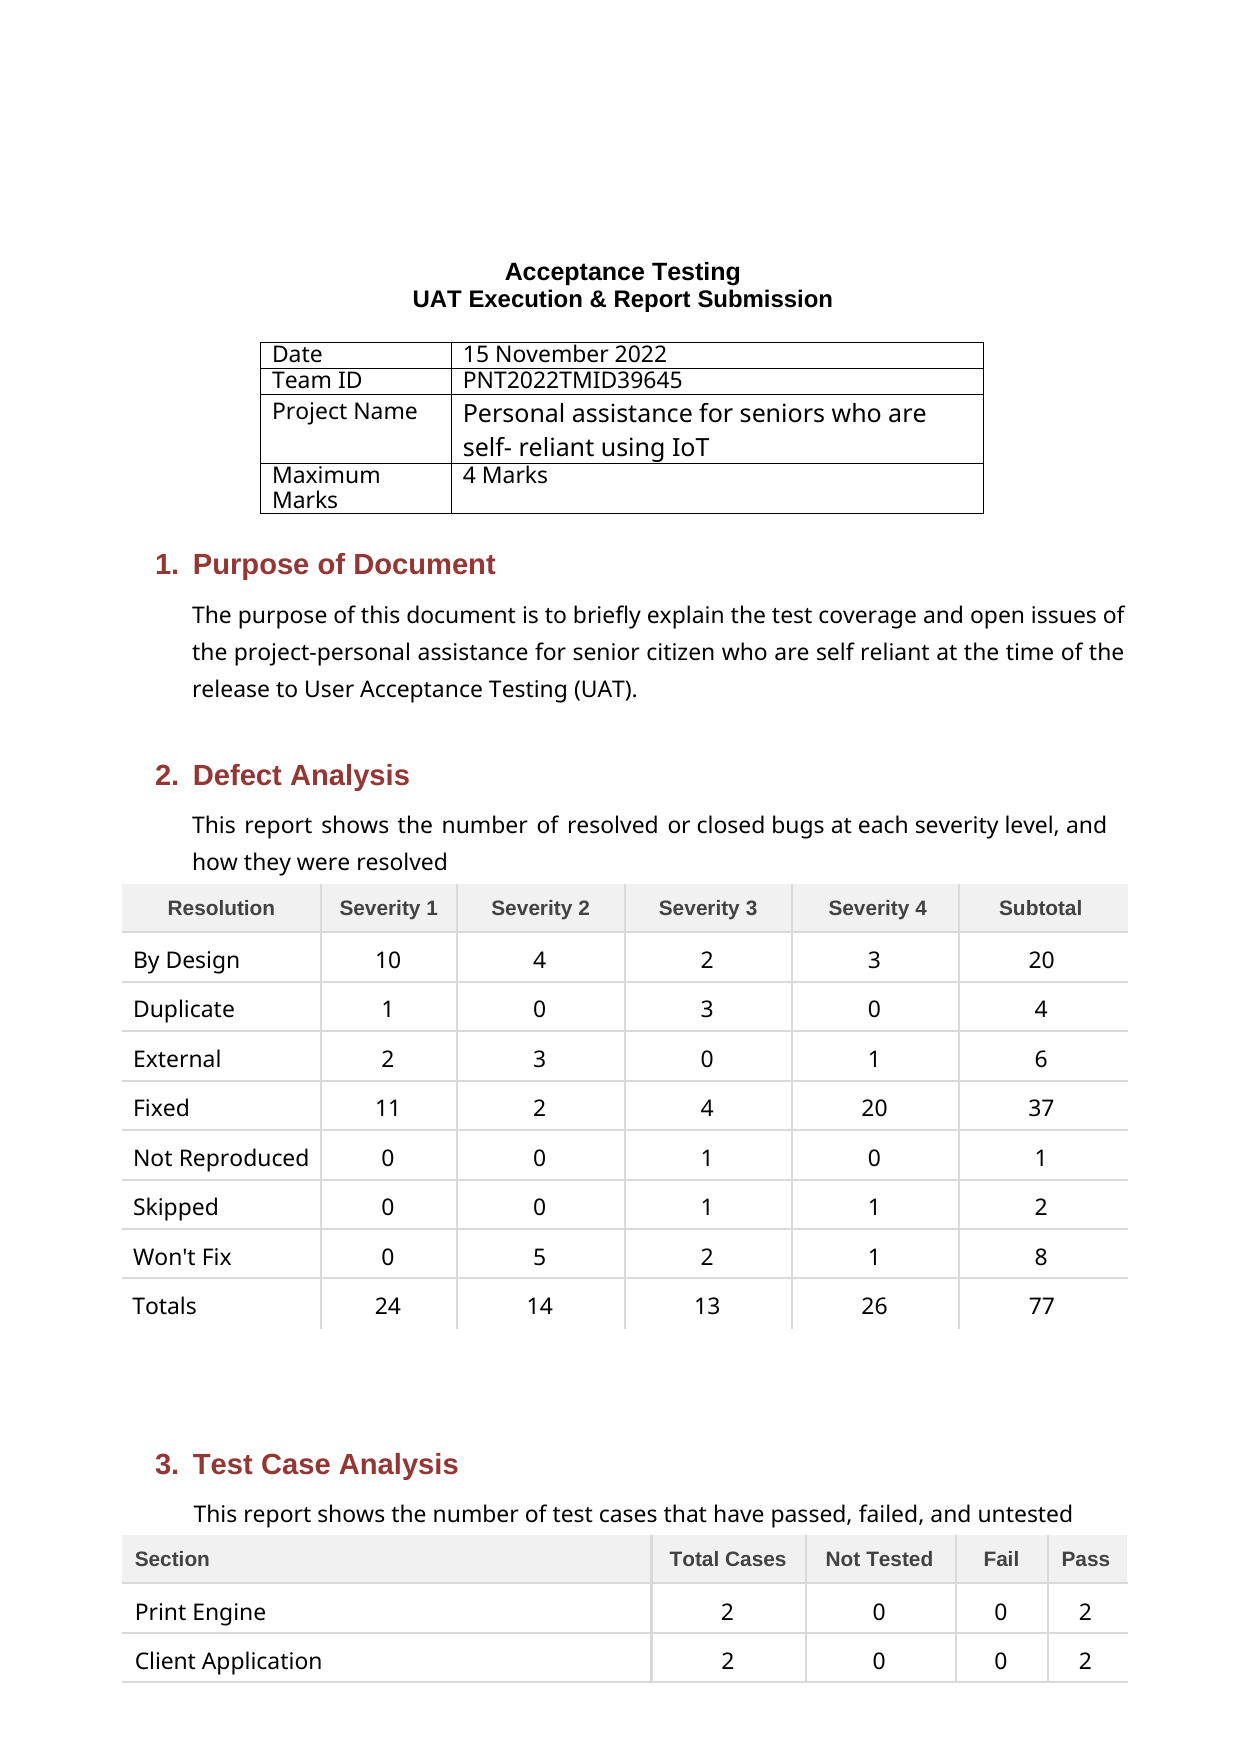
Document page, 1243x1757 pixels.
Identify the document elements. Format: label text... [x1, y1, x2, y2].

table_cell 0 [807, 1634, 955, 1681]
table_header Not Tested [807, 1535, 955, 1582]
table_cell 2 [1049, 1634, 1127, 1681]
table_cell 0 [322, 1131, 456, 1178]
table_cell 1 [960, 1131, 1128, 1178]
table_cell 0 [458, 983, 624, 1030]
table_cell 24 [322, 1279, 456, 1328]
table_cell 0 [458, 1181, 624, 1228]
table_cell Totals [122, 1279, 320, 1328]
table_cell 0 [793, 983, 958, 1030]
table_cell 0 [807, 1584, 955, 1632]
table_cell Project Name [261, 395, 451, 463]
table_cell PNT2022TMID39645 [452, 369, 983, 394]
table_cell 0 [322, 1230, 456, 1277]
table_cell 5 [458, 1230, 624, 1277]
table_cell 8 [960, 1230, 1128, 1277]
table_cell Maximum Marks [261, 464, 451, 513]
table_cell 0 [957, 1634, 1047, 1681]
subtitle Defect Analysis [155, 758, 1141, 791]
table_cell 3 [793, 933, 958, 981]
table_cell 0 [793, 1131, 958, 1178]
table_cell 11 [322, 1082, 456, 1129]
text This report shows the number of test cases that have passed, failed, and untested [193, 1498, 1141, 1530]
table_cell 4 [960, 983, 1128, 1030]
table_header Pass [1049, 1535, 1127, 1582]
table_cell Print Engine [122, 1584, 650, 1632]
table_header Severity 2 [458, 884, 624, 931]
table_cell 20 [960, 933, 1128, 981]
table_cell 2 [322, 1032, 456, 1079]
table_cell 4 Marks [452, 464, 983, 513]
table_cell 3 [458, 1032, 624, 1079]
table_cell 0 [322, 1181, 456, 1228]
table_header Severity 3 [626, 884, 791, 931]
text The purpose of this document is to briefly explain the test coverage and open issues of the project-personal assistance for senior citizen who are self reliant at the time of the release to User Acceptance Testing (UAT). [192, 599, 1125, 704]
table_header Severity 4 [793, 884, 958, 931]
table_cell External [122, 1032, 320, 1079]
table_header Section [122, 1535, 650, 1582]
table_cell 2 [653, 1584, 805, 1632]
table_cell 77 [960, 1279, 1128, 1328]
table_cell 1 [322, 983, 456, 1030]
table_cell 1 [626, 1131, 791, 1178]
table_cell 2 [626, 933, 791, 981]
table_cell Team ID [261, 369, 451, 394]
table_cell 2 [626, 1230, 791, 1277]
text This report shows the number of resolved or closed bugs at each severity level, and how they were resolved [192, 809, 1141, 877]
table_cell 0 [957, 1584, 1047, 1632]
table_cell Client Application [122, 1634, 650, 1681]
table_cell 1 [626, 1181, 791, 1228]
subtitle Test Case Analysis [155, 1447, 1141, 1480]
text UAT Execution & Report Submission [411, 285, 834, 313]
table_header Date [261, 343, 451, 368]
table_cell Duplicate [122, 983, 320, 1030]
table_cell 20 [793, 1082, 958, 1129]
table_cell 3 [626, 983, 791, 1030]
table_cell 2 [960, 1181, 1128, 1228]
table_header Subtotal [960, 884, 1128, 931]
table_cell 10 [322, 933, 456, 981]
table_cell 0 [626, 1032, 791, 1079]
table_cell 2 [653, 1634, 805, 1681]
subtitle Purpose of Document [155, 547, 1141, 581]
table_cell 2 [1049, 1584, 1127, 1632]
table_header Severity 1 [322, 884, 456, 931]
table_cell Won't Fix [122, 1230, 320, 1277]
table_cell 26 [793, 1279, 958, 1328]
table_header Fail [957, 1535, 1047, 1582]
table_cell 1 [793, 1032, 958, 1079]
table_cell Personal assistance for seniors who are self- reliant using IoT [452, 395, 983, 463]
table_cell Fixed [122, 1082, 320, 1129]
table_cell 13 [626, 1279, 791, 1328]
table_cell 37 [960, 1082, 1128, 1129]
text Acceptance Testing [411, 257, 835, 285]
table_header 15 November 2022 [452, 343, 983, 368]
table_cell 4 [626, 1082, 791, 1129]
table_cell 0 [458, 1131, 624, 1178]
table_cell 2 [458, 1082, 624, 1129]
table_cell 1 [793, 1181, 958, 1228]
table_header Resolution [122, 884, 320, 931]
table_cell Skipped [122, 1181, 320, 1228]
table_cell 4 [458, 933, 624, 981]
table_cell 14 [458, 1279, 624, 1328]
table_cell 6 [960, 1032, 1128, 1079]
table_cell By Design [122, 933, 320, 981]
table_cell 1 [793, 1230, 958, 1277]
table_header Total Cases [653, 1535, 805, 1582]
table_cell Not Reproduced [122, 1131, 320, 1178]
